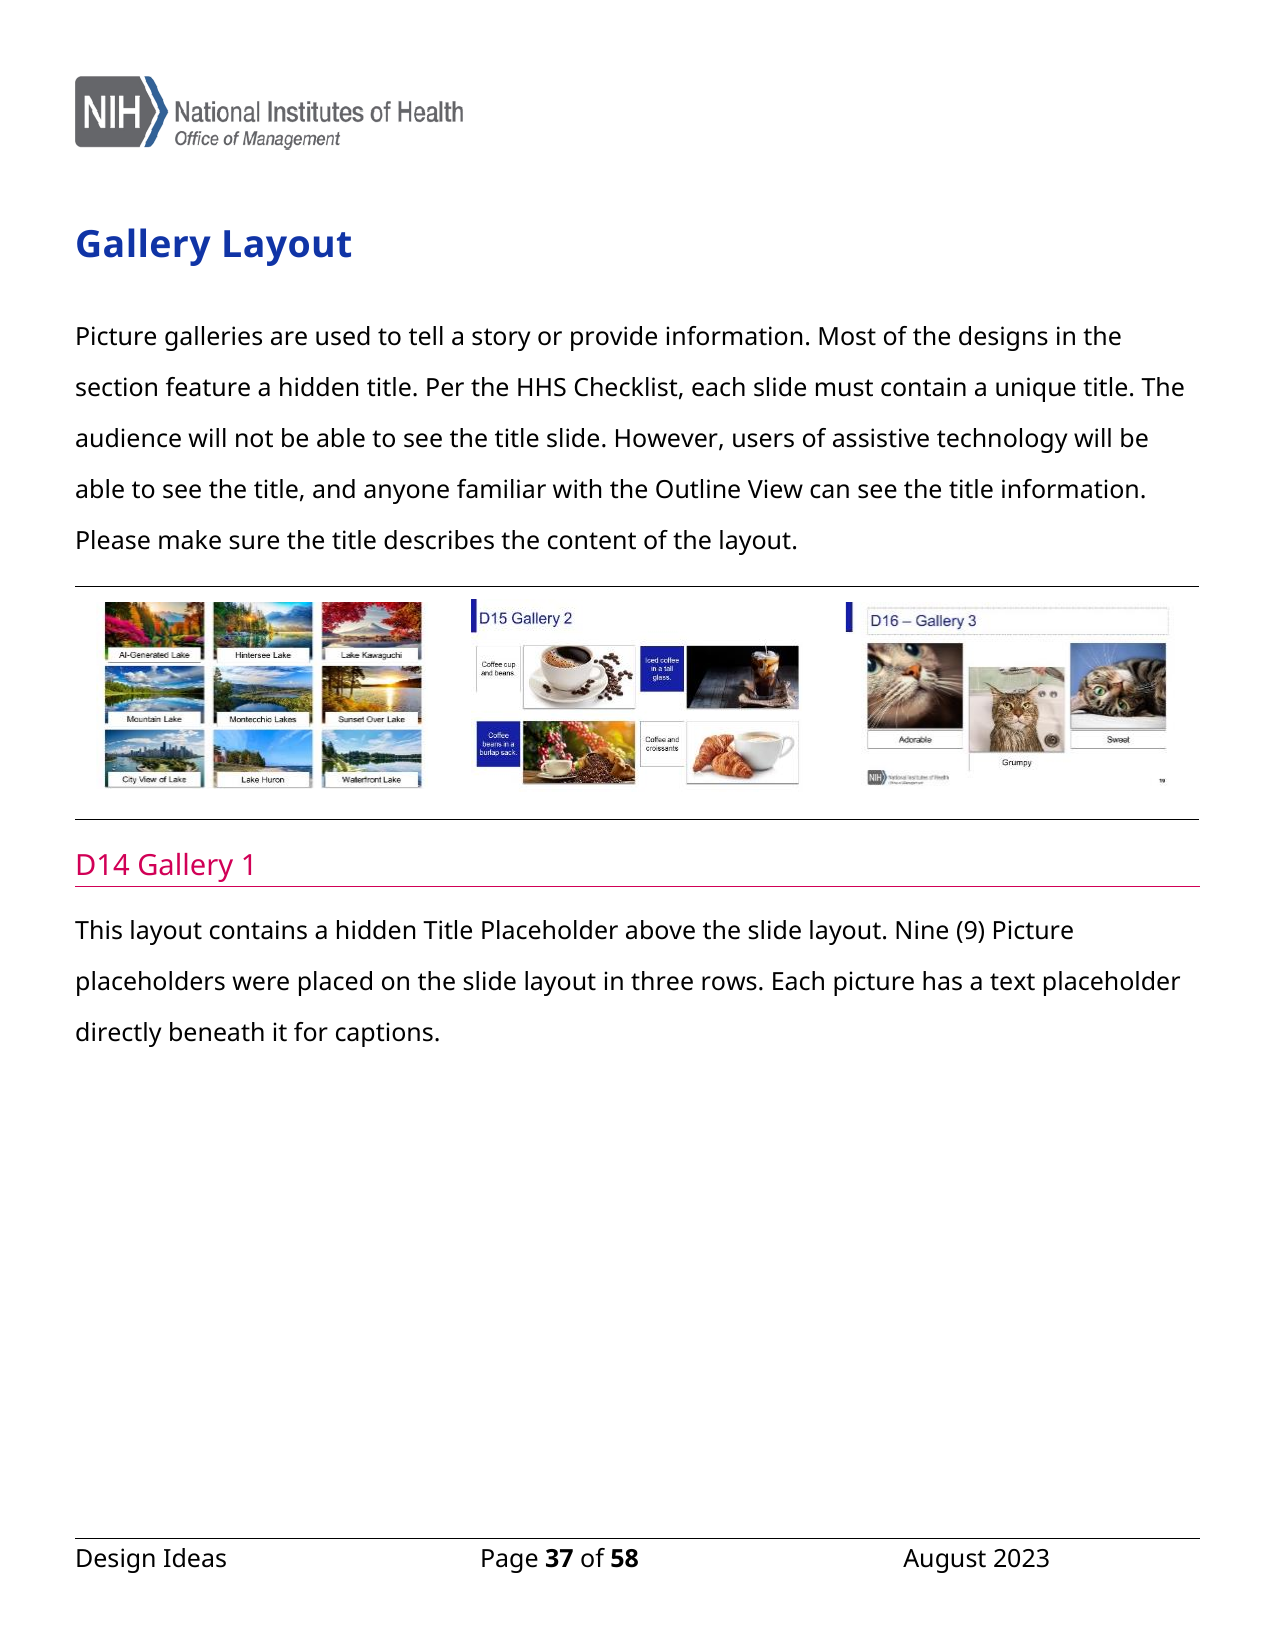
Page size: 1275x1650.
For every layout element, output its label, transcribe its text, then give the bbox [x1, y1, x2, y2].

subtitle D14 Gallery 1 [75, 844, 1200, 886]
picture [75, 75, 463, 150]
picture [845, 602, 1178, 789]
text Picture galleries are used to tell a story or provide information. Most of the designs in the section feature a hidden title. Per the HHS Checklist, each slide must contain a unique title. The audience will not be able to see the title slide. However, users of assistive technology will be able to see the title, and anyone familiar with the Outline View can see the title information. Please make sure the title describes the content of the layout. [75, 318, 1200, 557]
table_header [824, 587, 1199, 818]
picture [471, 599, 803, 792]
picture [96, 602, 429, 789]
table_header [450, 587, 824, 818]
text This layout contains a hidden Title Placeholder above the slide layout. Nine (9) Picture placeholders were placed on the slide layout in three rows. Each picture has a text placeholder directly beneath it for captions. [75, 912, 1200, 1048]
subtitle Gallery Layout [75, 217, 1200, 268]
table_header [75, 587, 449, 818]
